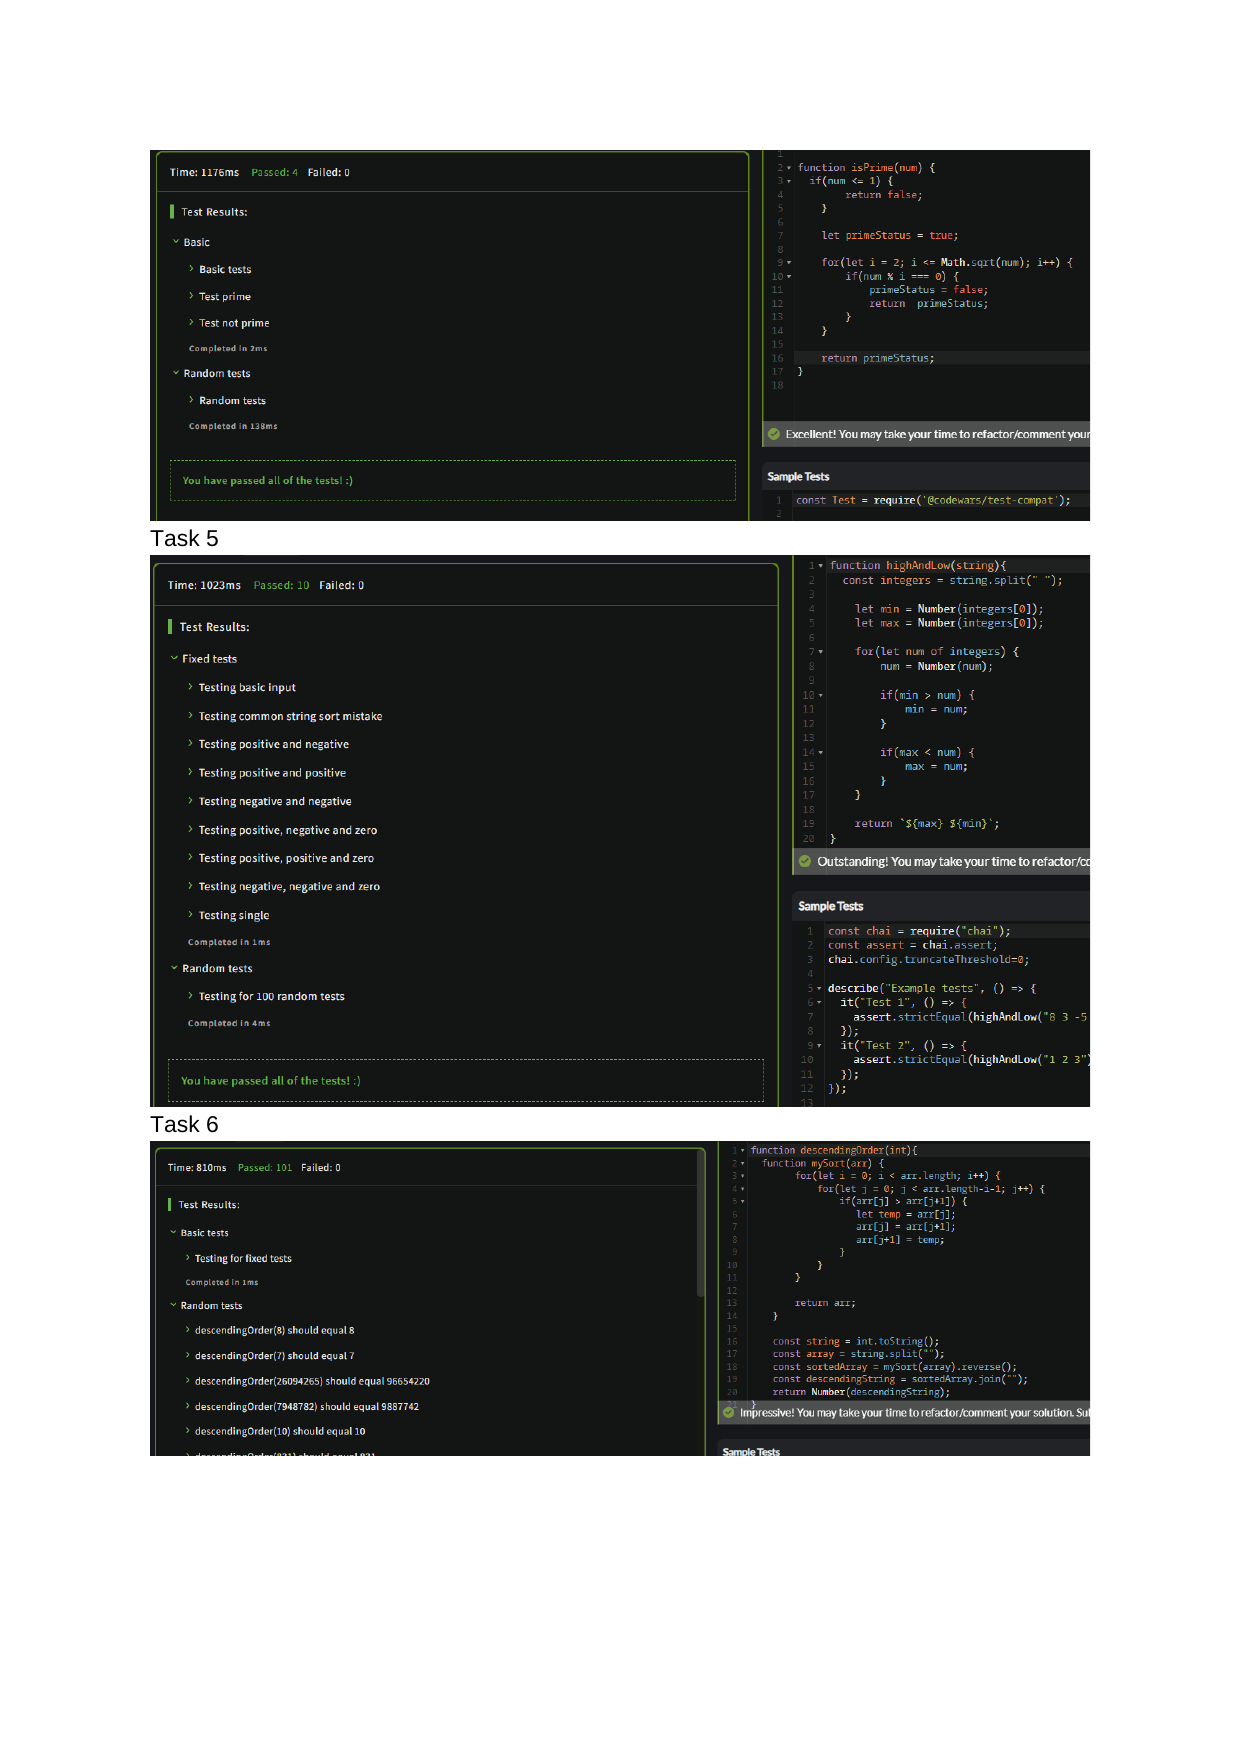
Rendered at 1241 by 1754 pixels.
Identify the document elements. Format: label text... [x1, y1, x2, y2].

text Task 5 [150, 525, 1090, 551]
picture [150, 555, 1091, 1107]
text Task 6 [150, 1111, 1090, 1137]
picture [150, 150, 1091, 521]
picture [150, 1141, 1091, 1456]
